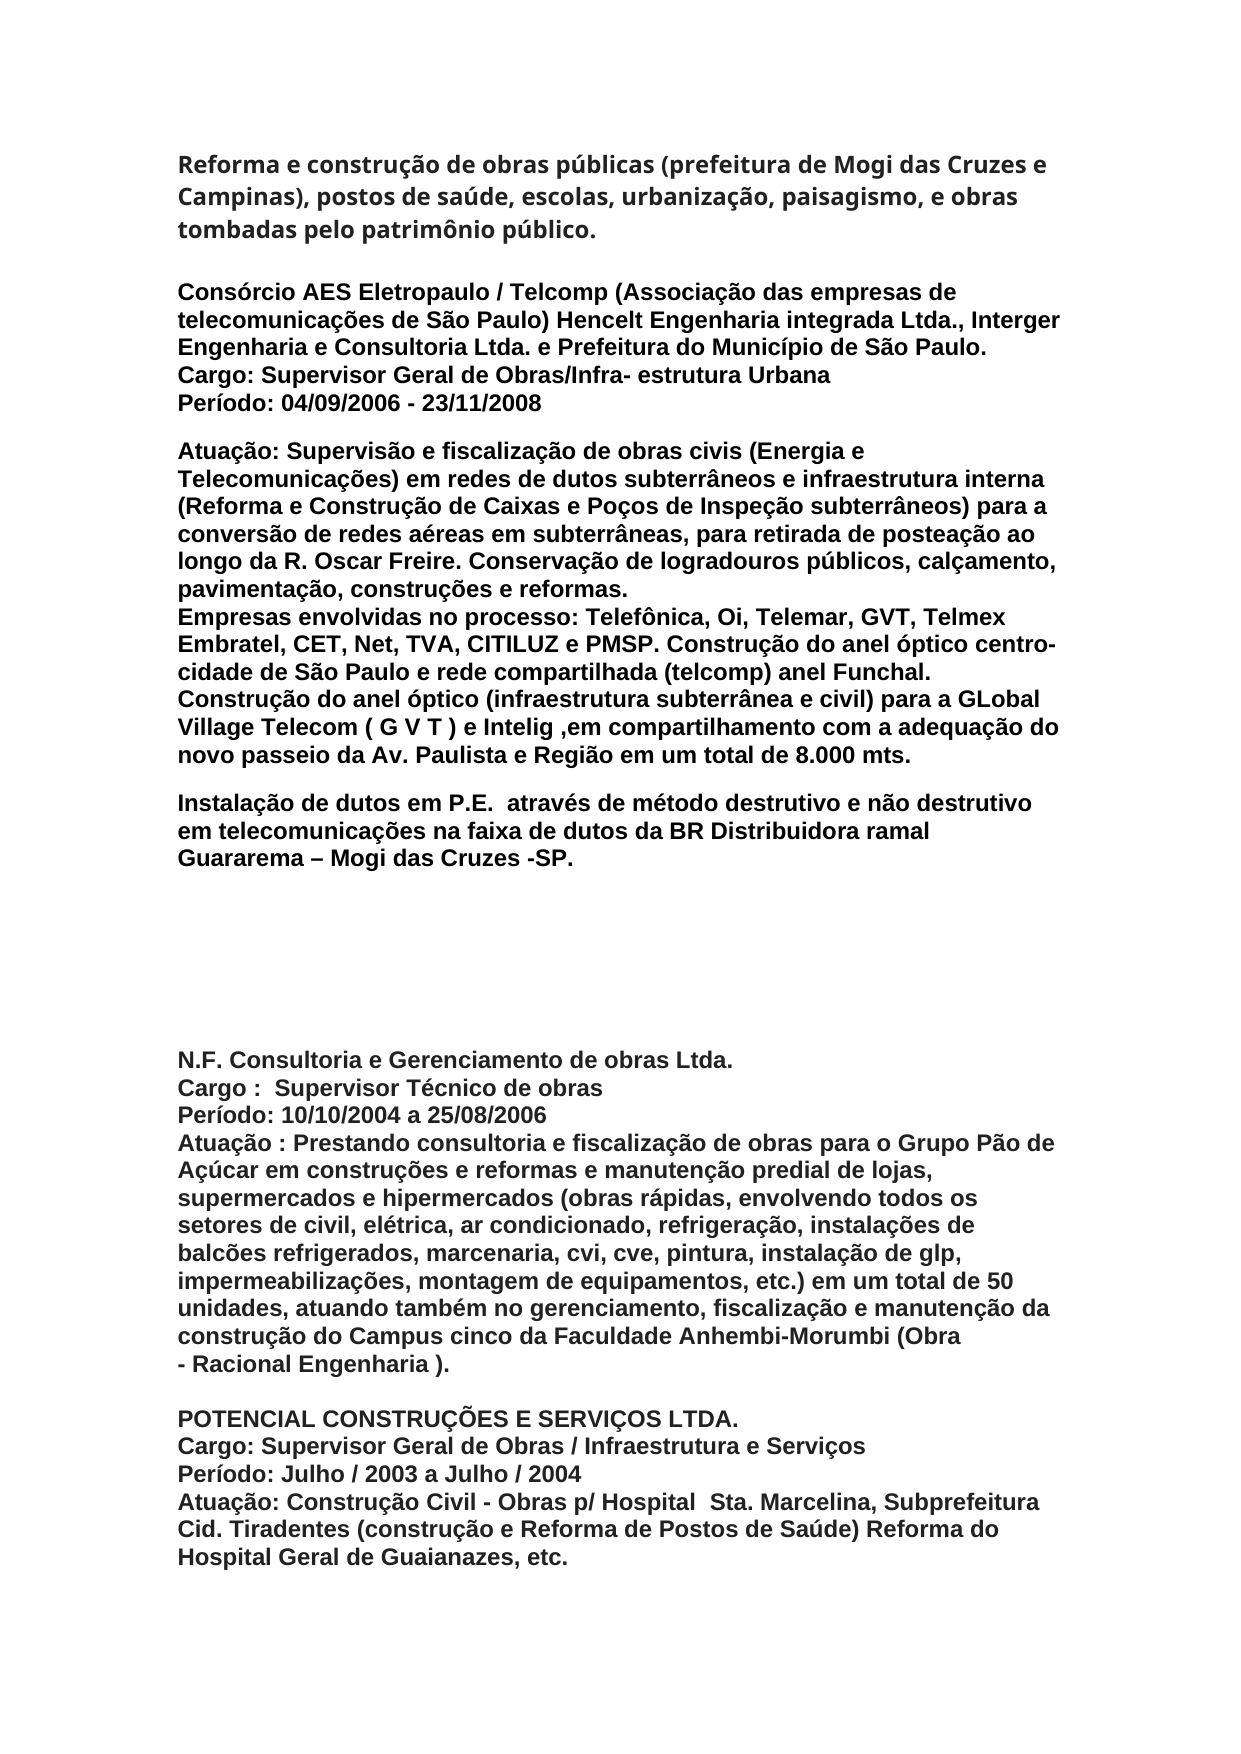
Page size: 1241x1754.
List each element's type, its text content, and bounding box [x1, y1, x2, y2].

text Instalação de dutos em P.E. através de método destrutivo e não destrutivo em telecomunicações na faixa de dutos da BR Distribuidora ramal Guararema – Mogi das Cruzes -SP. [177, 789, 1063, 928]
text Reforma e construção de obras públicas (prefeitura de Mogi das Cruzes e Campinas), postos de saúde, escolas, urbanização, paisagismo, e obras tombadas pelo patrimônio público. [177, 148, 1063, 245]
text Atuação: Supervisão e fiscalização de obras civis (Energia e Telecomunicações) em redes de dutos subterrâneos e infraestrutura interna (Reforma e Construção de Caixas e Poços de Inspeção subterrâneos) para a conversão de redes aéreas em subterrâneas, para retirada de posteação ao longo da R. Oscar Freire. Conservação de logradouros públicos, calçamento, pavimentação, construções e reformas. Empresas envolvidas no processo: Telefônica, Oi, Telemar, GVT, Telmex Embratel, CET, Net, TVA, CITILUZ e PMSP. Construção do anel óptico centro-cidade de São Paulo e rede compartilhada (telcomp) anel Funchal. Construção do anel óptico (infraestrutura subterrânea e civil) para a GLobal Village Telecom ( G V T ) e Intelig ,em compartilhamento com a adequação do novo passeio da Av. Paulista e Região em um total de 8.000 mts. [177, 437, 1063, 768]
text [177, 1046, 1063, 1598]
text Consórcio AES Eletropaulo / Telcomp (Associação das empresas de telecomunicações de São Paulo) Hencelt Engenharia integrada Ltda., Interger Engenharia e Consultoria Ltda. e Prefeitura do Município de São Paulo. Cargo: Supervisor Geral de Obras/Infra- estrutura Urbana Período: 04/09/2006 - 23/11/2008 [177, 278, 1063, 416]
